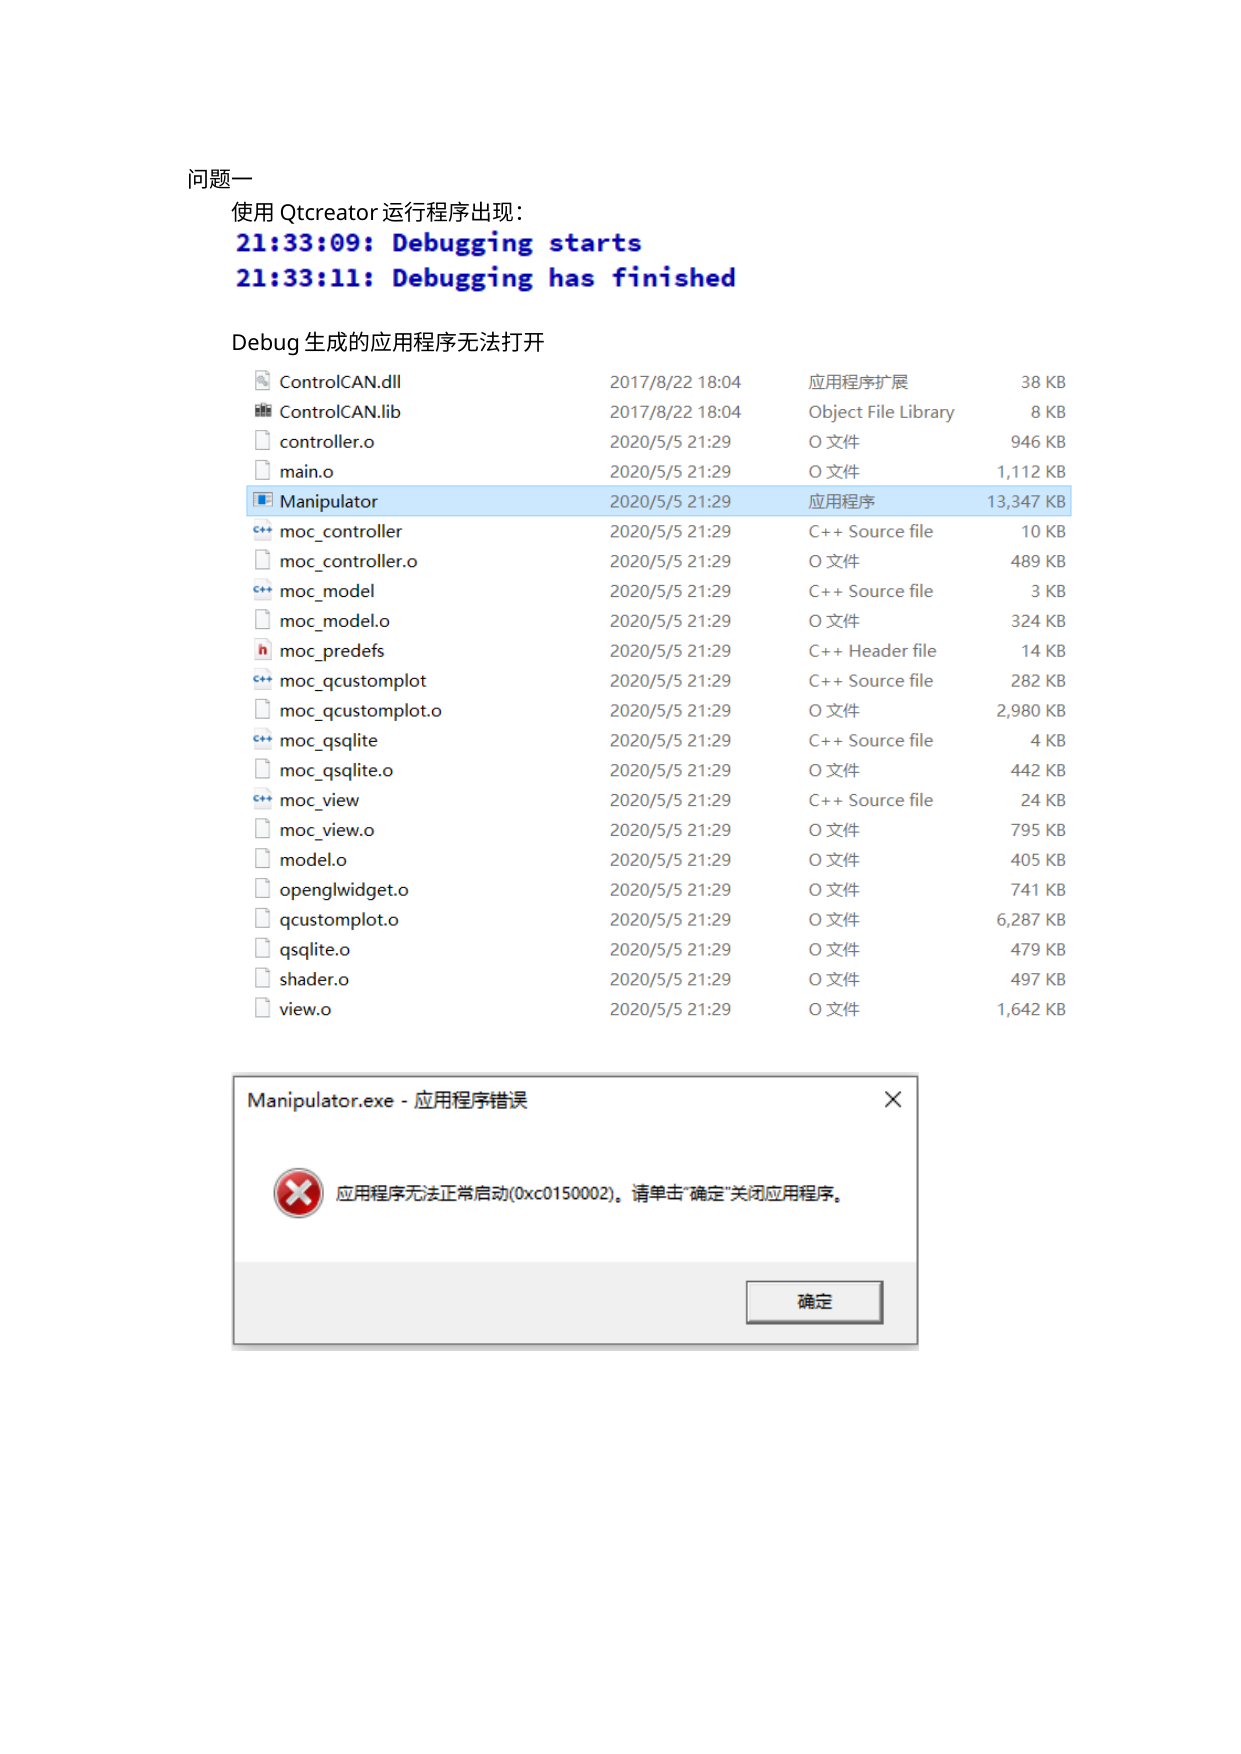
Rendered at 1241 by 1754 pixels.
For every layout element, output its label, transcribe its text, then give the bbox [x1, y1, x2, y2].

picture [231, 227, 758, 306]
picture [231, 1072, 919, 1351]
text 问题一 [187, 162, 1053, 194]
text Debug生成的应用程序无法打开 [187, 324, 1053, 357]
picture [231, 357, 1097, 1044]
text 使用Qtcreator运行程序出现： [187, 194, 1053, 227]
